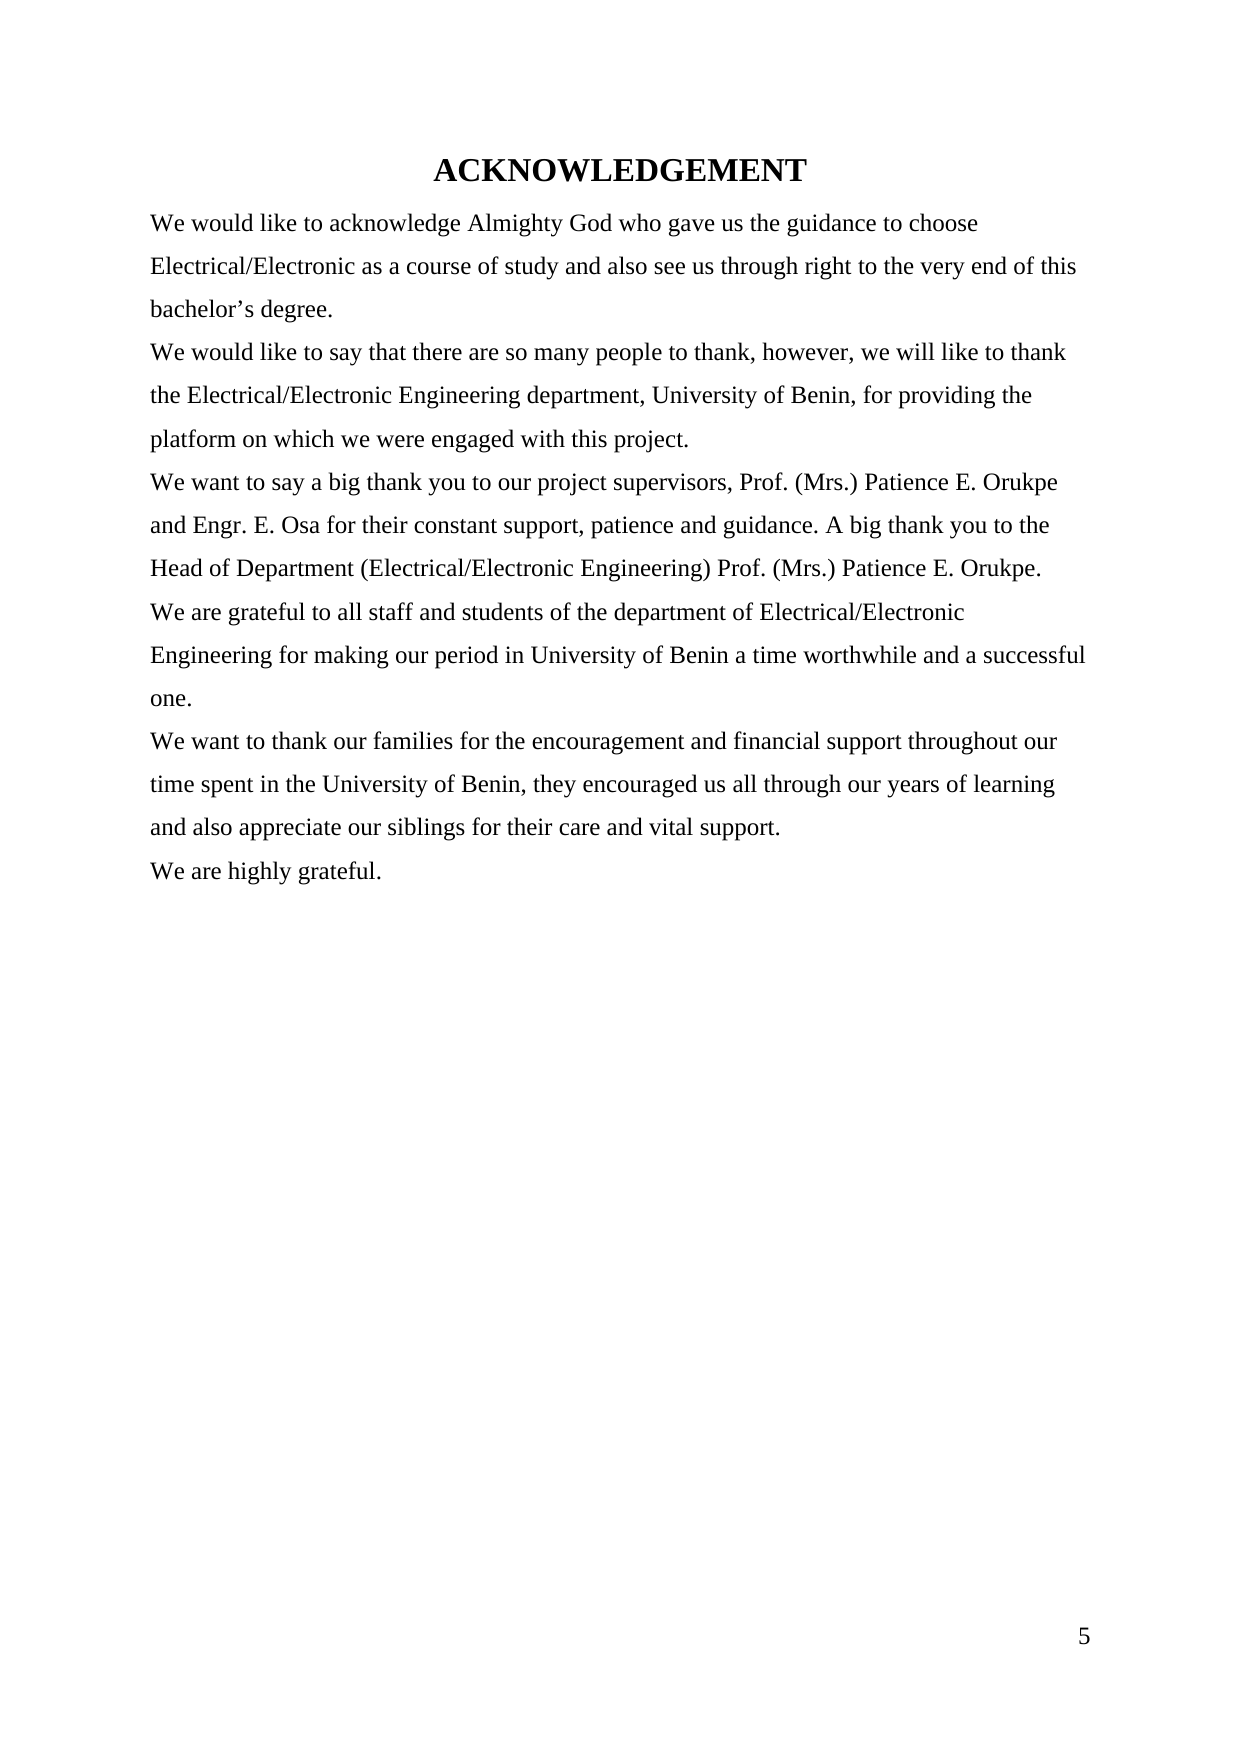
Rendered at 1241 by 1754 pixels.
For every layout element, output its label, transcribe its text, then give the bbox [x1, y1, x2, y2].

text We are grateful to all staff and students of the department of Electrical/Electronic Engineering for making our period in University of Benin a time worthwhile and a successful one. [150, 597, 1090, 712]
text We would like to say that there are so many people to thank, however, we will like to thank the Electrical/Electronic Engineering department, University of Benin, for providing the platform on which we were engaged with this project. [150, 337, 1090, 452]
text We are highly grateful. [150, 856, 1090, 884]
text We want to say a big thank you to our project supervisors, Prof. (Mrs.) Patience E. Orukpe and Engr. E. Osa for their constant support, patience and guidance. A big thank you to the Head of Department (Electrical/Electronic Engineering) Prof. (Mrs.) Patience E. Orukpe. [150, 467, 1090, 582]
text ACKNOWLEDGEMENT [150, 150, 1090, 188]
text We would like to acknowledge Almighty God who gave us the guidance to choose Electrical/Electronic as a course of study and also see us through right to the very end of this bachelor’s degree. [150, 208, 1090, 323]
text We want to thank our families for the encouragement and financial support throughout our time spent in the University of Benin, they encouraged us all through our years of learning and also appreciate our siblings for their care and vital support. [150, 726, 1090, 841]
